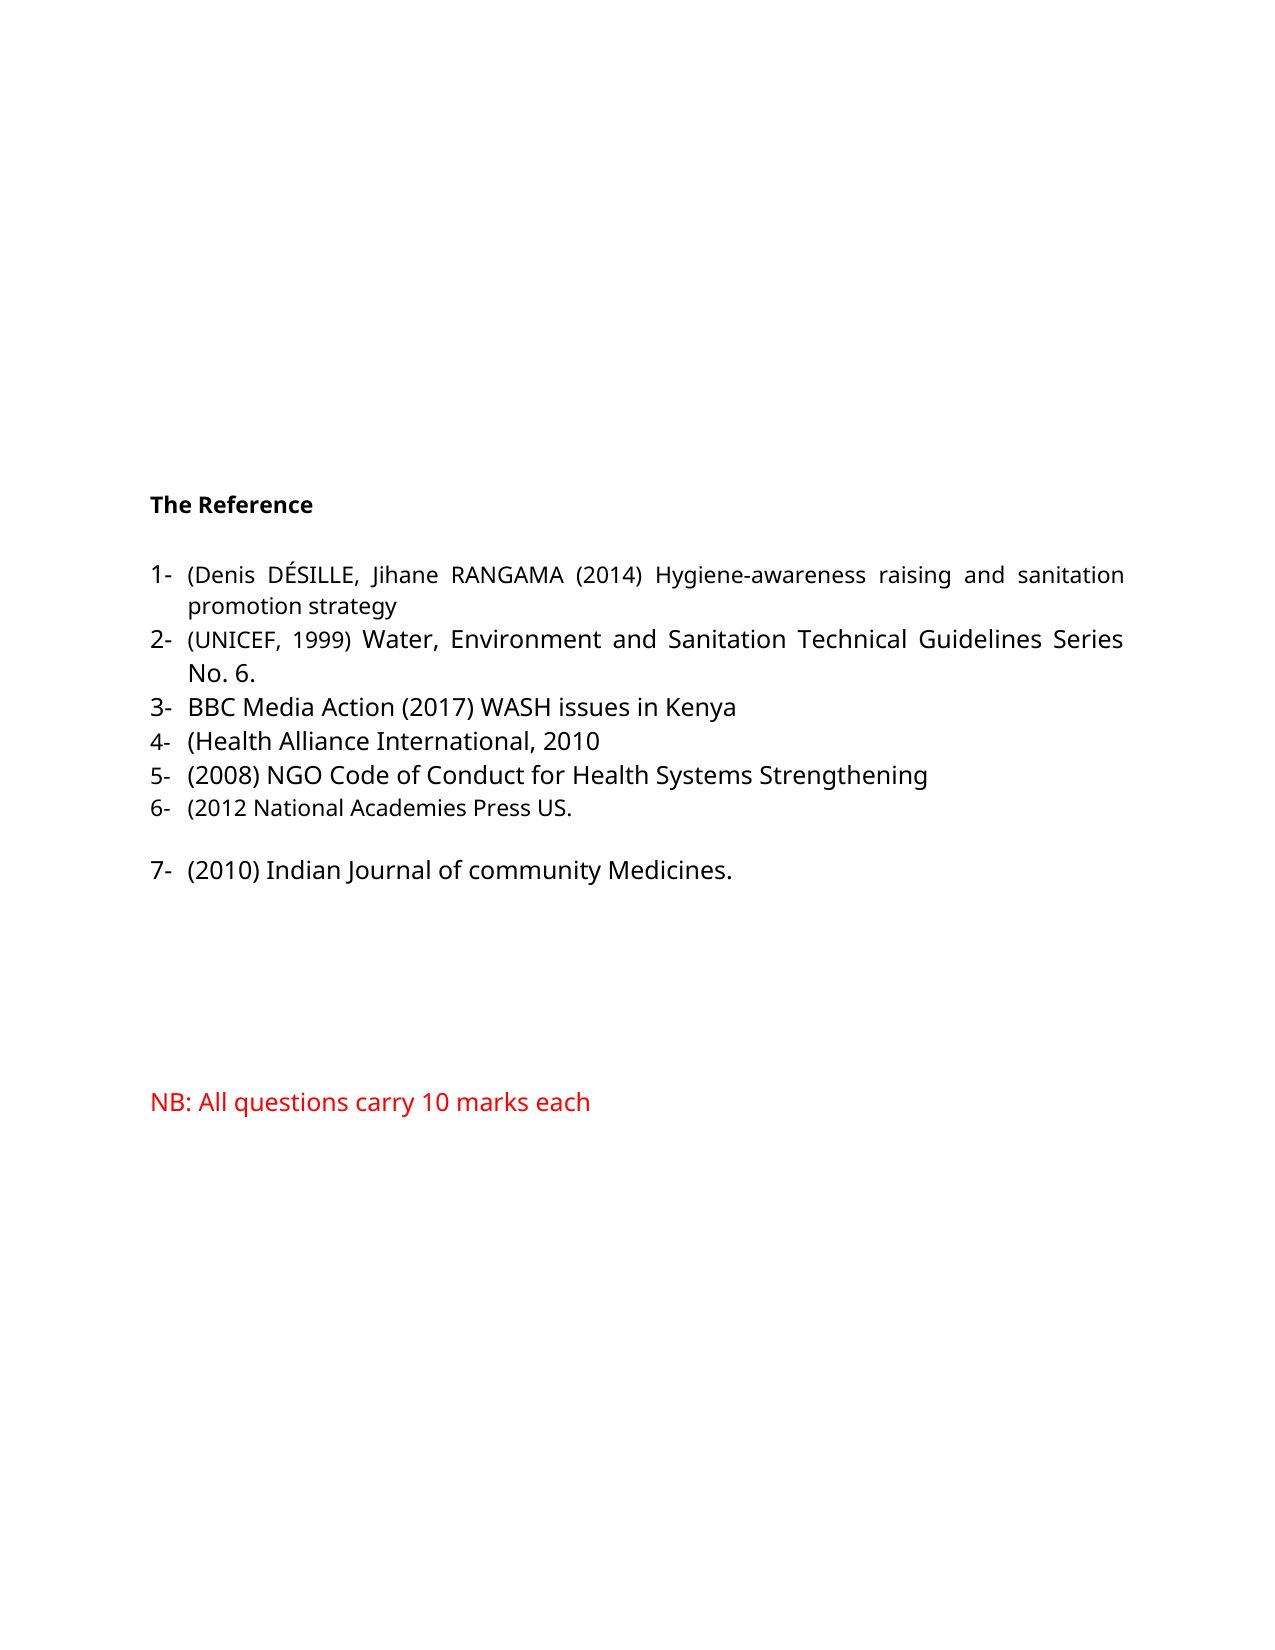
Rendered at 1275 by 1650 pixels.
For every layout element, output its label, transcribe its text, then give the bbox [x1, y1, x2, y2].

list (Denis DÉSILLE, Jihane RANGAMA (2014) Hygiene-awareness raising and sanitation promotion strategy [150, 556, 1125, 622]
list (UNICEF, 1999) Water, Environment and Sanitation Technical Guidelines Series No. 6. [150, 622, 1125, 690]
list (2012 National Academies Press US. [150, 792, 1125, 823]
list (2008) NGO Code of Conduct for Health Systems Strengthening [150, 758, 1125, 792]
list (Health Alliance International, 2010 [150, 724, 1125, 758]
text NB: All questions carry 10 marks each [150, 1085, 1125, 1119]
text The Reference [150, 488, 1125, 520]
list (2010) Indian Journal of community Medicines. [150, 852, 1125, 886]
list BBC Media Action (2017) WASH issues in Kenya [150, 690, 1125, 724]
